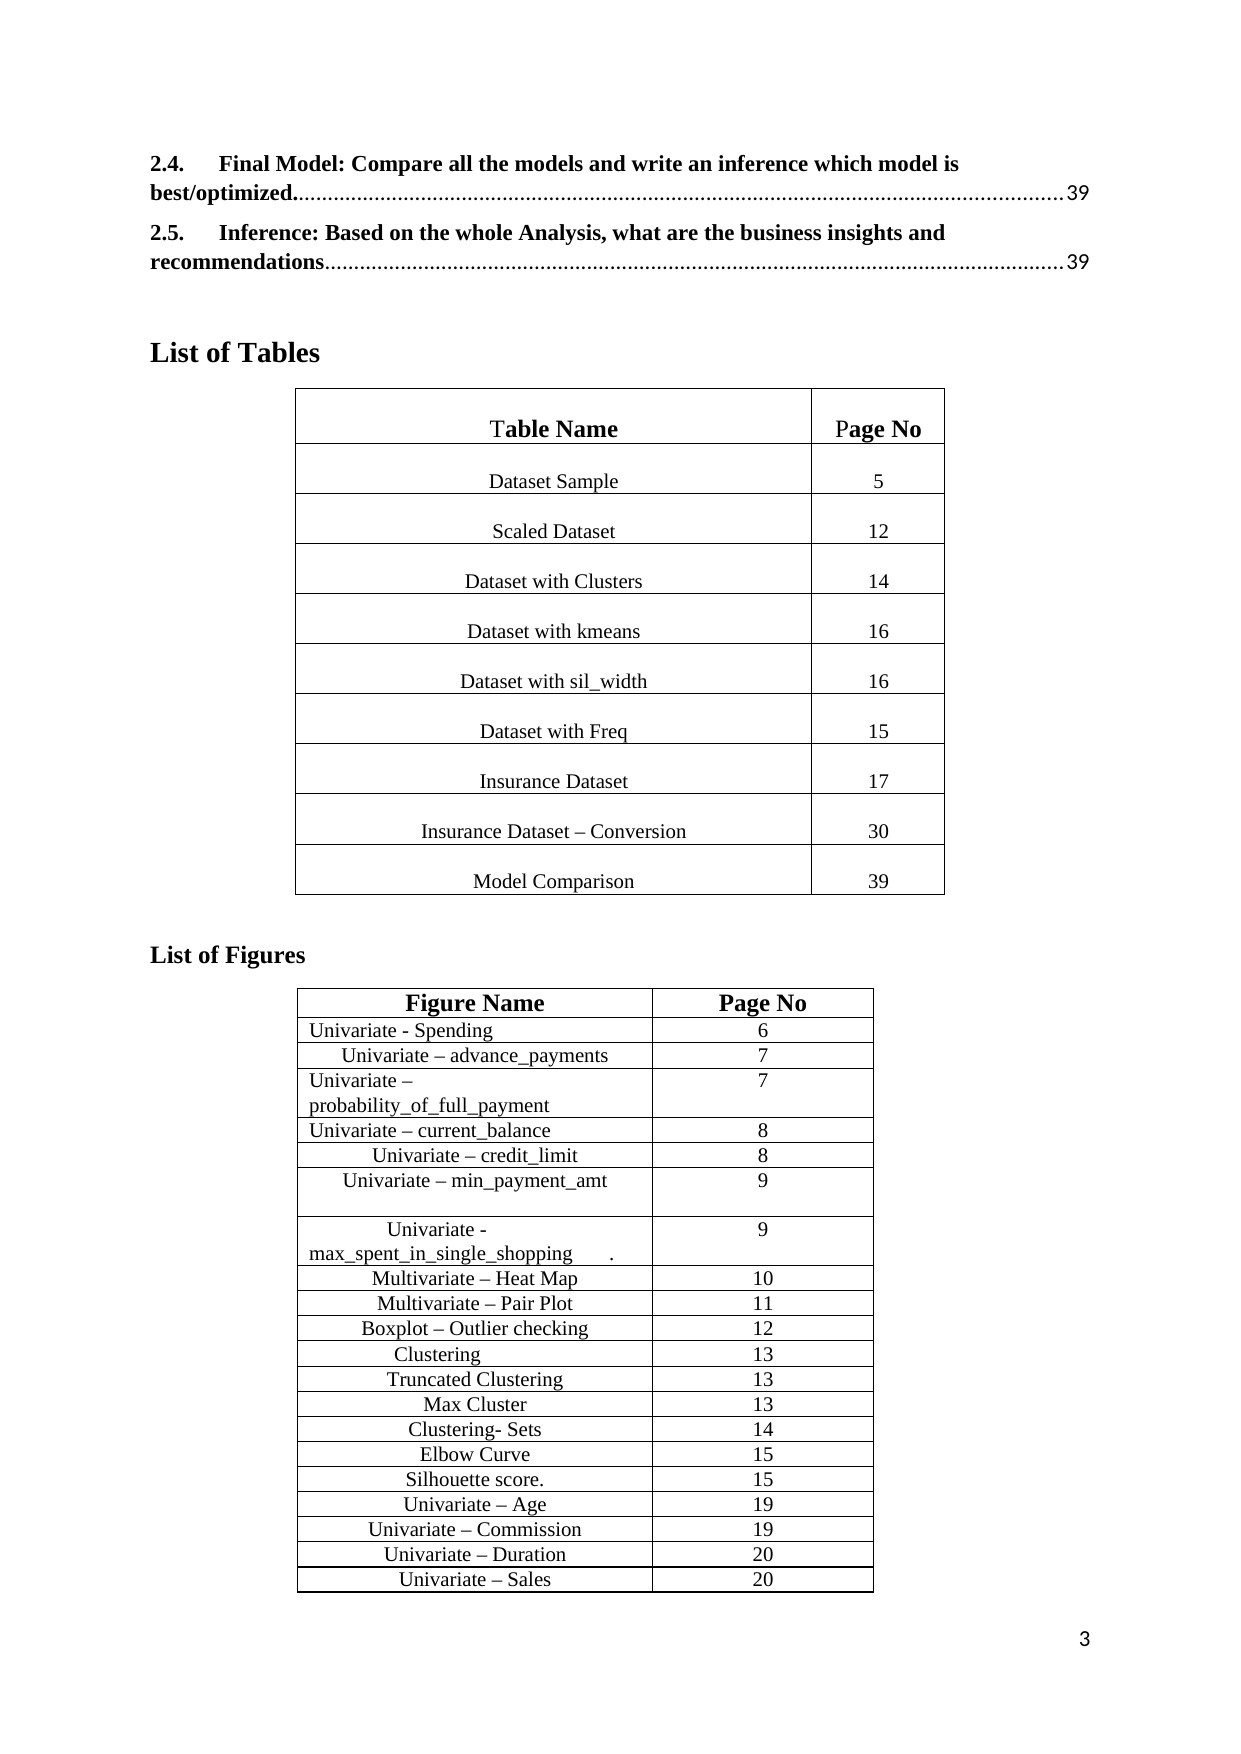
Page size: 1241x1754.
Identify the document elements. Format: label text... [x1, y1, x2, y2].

table_cell Univariate – Commission [298, 1517, 652, 1541]
table_cell 7 [653, 1069, 873, 1117]
table_cell 20 [653, 1568, 873, 1591]
table_cell 20 [653, 1542, 873, 1566]
table_cell Dataset Sample [296, 444, 811, 493]
table_cell Dataset with Clusters [296, 544, 811, 593]
table_cell Univariate – credit_limit [298, 1143, 652, 1167]
table_header Page No [812, 389, 944, 443]
table_cell Univariate - max_spent_in_single_shopping . [298, 1217, 652, 1265]
table_cell 14 [653, 1417, 873, 1441]
text List of Figures [150, 940, 1090, 968]
table_cell Univariate – advance_payments [298, 1043, 652, 1067]
table_cell Clustering [298, 1341, 652, 1366]
table_cell Scaled Dataset [296, 494, 811, 543]
table_cell 5 [812, 444, 944, 493]
table_cell Univariate –probability_of_full_payment [298, 1069, 652, 1117]
table_cell Max Cluster [298, 1392, 652, 1416]
table_cell 30 [812, 794, 944, 843]
table_cell Univariate – Duration [298, 1542, 652, 1566]
table_cell 11 [653, 1291, 873, 1315]
table_cell 12 [653, 1316, 873, 1340]
table_cell Model Comparison [296, 845, 811, 893]
table_cell Insurance Dataset [296, 744, 811, 793]
table_cell Univariate – current_balance [298, 1118, 652, 1142]
table_cell 7 [653, 1043, 873, 1067]
table_cell 13 [653, 1392, 873, 1416]
table_cell 12 [812, 494, 944, 543]
table_cell 15 [812, 694, 944, 743]
table_cell 39 [812, 845, 944, 893]
table_cell 9 [653, 1168, 873, 1216]
table_cell 19 [653, 1517, 873, 1541]
table_cell Univariate - Spending [298, 1018, 652, 1042]
table_cell Boxplot – Outlier checking [298, 1316, 652, 1340]
table_cell 8 [653, 1143, 873, 1167]
table_cell 16 [812, 594, 944, 643]
table_cell Dataset with Freq [296, 694, 811, 743]
table_cell Clustering- Sets [298, 1417, 652, 1441]
table_cell 10 [653, 1266, 873, 1290]
table_cell 13 [653, 1367, 873, 1391]
table_cell 14 [812, 544, 944, 593]
table_header Figure Name [298, 989, 652, 1017]
table_cell 19 [653, 1492, 873, 1516]
table_cell 16 [812, 644, 944, 693]
table_cell Multivariate – Pair Plot [298, 1291, 652, 1315]
table_cell 15 [653, 1467, 873, 1491]
table_cell Univariate – Age [298, 1492, 652, 1516]
table_cell Dataset with sil_width [296, 644, 811, 693]
table_cell Univariate – min_payment_amt [298, 1168, 652, 1216]
table_cell Dataset with kmeans [296, 594, 811, 643]
table_cell 9 [653, 1217, 873, 1265]
table_cell 13 [653, 1341, 873, 1366]
table_cell 15 [653, 1442, 873, 1466]
table_cell Univariate – Sales [298, 1568, 652, 1591]
table_header Page No [653, 989, 873, 1017]
table_cell 6 [653, 1018, 873, 1042]
table_cell Multivariate – Heat Map [298, 1266, 652, 1290]
table_cell Silhouette score. [298, 1467, 652, 1491]
table_cell Elbow Curve [298, 1442, 652, 1466]
table_cell 8 [653, 1118, 873, 1142]
table_header Table Name [296, 389, 811, 443]
table_cell 17 [812, 744, 944, 793]
table_cell Insurance Dataset – Conversion [296, 794, 811, 843]
table_cell Truncated Clustering [298, 1367, 652, 1391]
